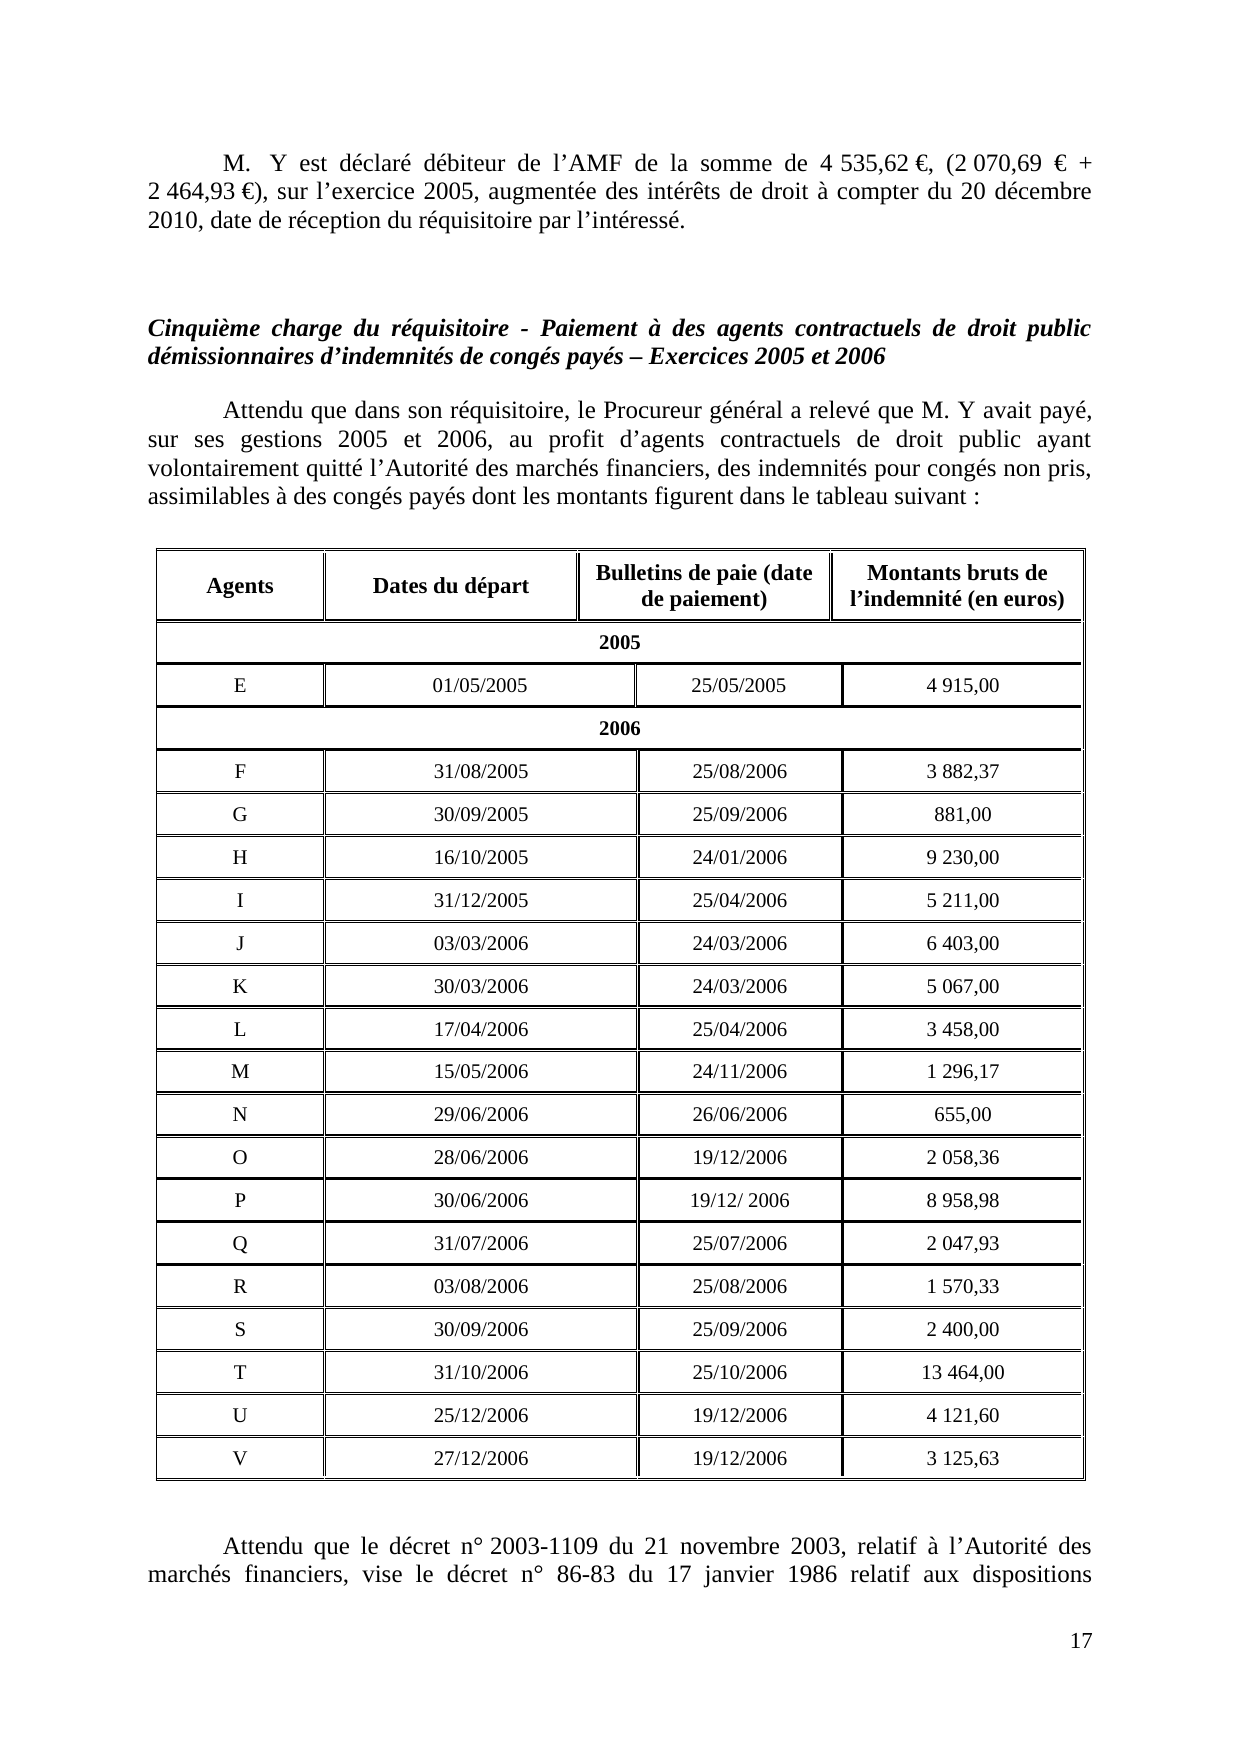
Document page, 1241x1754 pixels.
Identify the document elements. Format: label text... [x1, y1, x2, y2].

table_cell 25/07/2006 [640, 1223, 841, 1263]
table_cell J [157, 923, 323, 962]
table_cell 17/04/2006 [326, 1009, 636, 1048]
table_cell 13 464,00 [842, 1349, 1084, 1392]
table_cell 27/12/2006 [325, 1435, 638, 1477]
table_cell 6 403,00 [844, 920, 1083, 962]
table_cell 4 121,60 [842, 1392, 1084, 1434]
table_cell 15/05/2006 [326, 1052, 636, 1091]
table_cell 2 400,00 [842, 1306, 1084, 1349]
table_cell 2006 [157, 705, 1083, 748]
table_cell 1 296,17 [844, 1048, 1083, 1091]
table_cell 31/07/2006 [326, 1223, 636, 1263]
table_cell 24/03/2006 [640, 923, 841, 962]
table_cell R [157, 1266, 323, 1306]
table_cell 25/09/2006 [640, 1309, 841, 1349]
table_cell 24/11/2006 [640, 1052, 841, 1091]
table_cell 31/10/2006 [326, 1352, 636, 1392]
table_cell 19/12/ 2006 [640, 1180, 841, 1220]
table_header Montants bruts de l’indemnité (en euros) [831, 551, 1083, 619]
table_cell 5 211,00 [842, 877, 1084, 919]
table_cell 28/06/2006 [326, 1138, 636, 1177]
table_cell 5 067,00 [844, 963, 1083, 1005]
table_cell H [157, 837, 323, 877]
table_cell 25/04/2006 [640, 880, 841, 919]
table_cell 8 958,98 [844, 1177, 1083, 1220]
table_cell 30/03/2006 [326, 966, 636, 1005]
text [148, 1531, 1093, 1588]
table_cell E [157, 665, 323, 705]
table_cell 30/06/2006 [326, 1180, 636, 1220]
table_cell 26/06/2006 [640, 1095, 841, 1134]
table_cell P [157, 1180, 323, 1220]
text M. Y est déclaré débiteur de l’AMF de la somme de 4 535,62 €, (2 070,69 € + 2 464,93 €), sur l’exercice 2005, augmentée des intérêts de droit à compter du 20 décembre 2010, date de réception du réquisitoire par l’intéressé. [148, 148, 1093, 234]
table_cell 2005 [157, 619, 1083, 662]
table_cell T [157, 1352, 323, 1392]
table_cell 9 230,00 [842, 834, 1084, 877]
table_cell K [157, 966, 323, 1005]
table_header Dates du départ [325, 549, 578, 619]
text Attendu que dans son réquisitoire, le Procureur général a relevé que M. Y avait payé, sur ses gestions 2005 et 2006, au profit d’agents contractuels de droit public ayant volontairement quitté l’Autorité des marchés financiers, des indemnités pour congés non pris, assimilables à des congés payés dont les montants figurent dans le tableau suivant : [148, 395, 1093, 510]
table_cell 31/08/2005 [326, 751, 636, 791]
table_cell O [157, 1138, 323, 1177]
table_cell 24/03/2006 [640, 966, 841, 1005]
table_cell 655,00 [844, 1091, 1083, 1134]
table_cell 03/03/2006 [326, 923, 636, 962]
table_header Bulletins de paie (date de paiement) [578, 549, 831, 619]
table_cell L [157, 1009, 323, 1048]
table_cell 30/09/2005 [326, 794, 636, 834]
table_cell 19/12/2006 [640, 1138, 841, 1177]
table_cell F [157, 751, 323, 791]
table_cell 3 125,63 [842, 1435, 1083, 1477]
text Cinquième charge du réquisitoire - Paiement à des agents contractuels de droit public démissionnaires d’indemnités de congés payés – Exercices 2005 et 2006 [148, 313, 1093, 370]
table_cell I [157, 880, 323, 919]
table_cell 1 570,33 [844, 1263, 1084, 1306]
table_cell 31/12/2005 [326, 880, 636, 919]
table_cell Q [157, 1223, 323, 1263]
table_header Agents [157, 551, 325, 619]
table_cell 4 915,00 [844, 662, 1083, 705]
table_cell 3 458,00 [844, 1005, 1083, 1048]
table_cell 29/06/2006 [326, 1095, 636, 1134]
table_cell 03/08/2006 [326, 1266, 636, 1306]
table_cell U [157, 1395, 323, 1434]
table_cell 01/05/2005 [326, 665, 634, 705]
table_cell 30/09/2006 [326, 1309, 636, 1349]
table_cell 25/08/2006 [640, 751, 841, 791]
table_cell 2 047,93 [844, 1220, 1083, 1263]
table_cell 2 058,36 [844, 1134, 1083, 1177]
table_cell 24/01/2006 [640, 837, 841, 877]
table_cell G [157, 794, 323, 834]
table_cell 19/12/2006 [640, 1395, 841, 1434]
table_cell 25/10/2006 [640, 1352, 841, 1392]
table_cell 25/09/2006 [640, 794, 841, 834]
table_cell 25/05/2005 [637, 665, 841, 705]
table_cell 19/12/2006 [638, 1438, 842, 1477]
table_cell 16/10/2005 [326, 837, 636, 877]
table_cell 25/04/2006 [640, 1009, 841, 1048]
table_cell S [157, 1309, 323, 1349]
table_cell M [157, 1052, 323, 1091]
table_cell 3 882,37 [844, 748, 1084, 791]
table_cell 25/08/2006 [640, 1266, 841, 1306]
table_cell 881,00 [842, 791, 1084, 834]
table_cell 25/12/2006 [326, 1395, 636, 1434]
table_cell V [157, 1438, 325, 1477]
table_cell N [157, 1095, 323, 1134]
